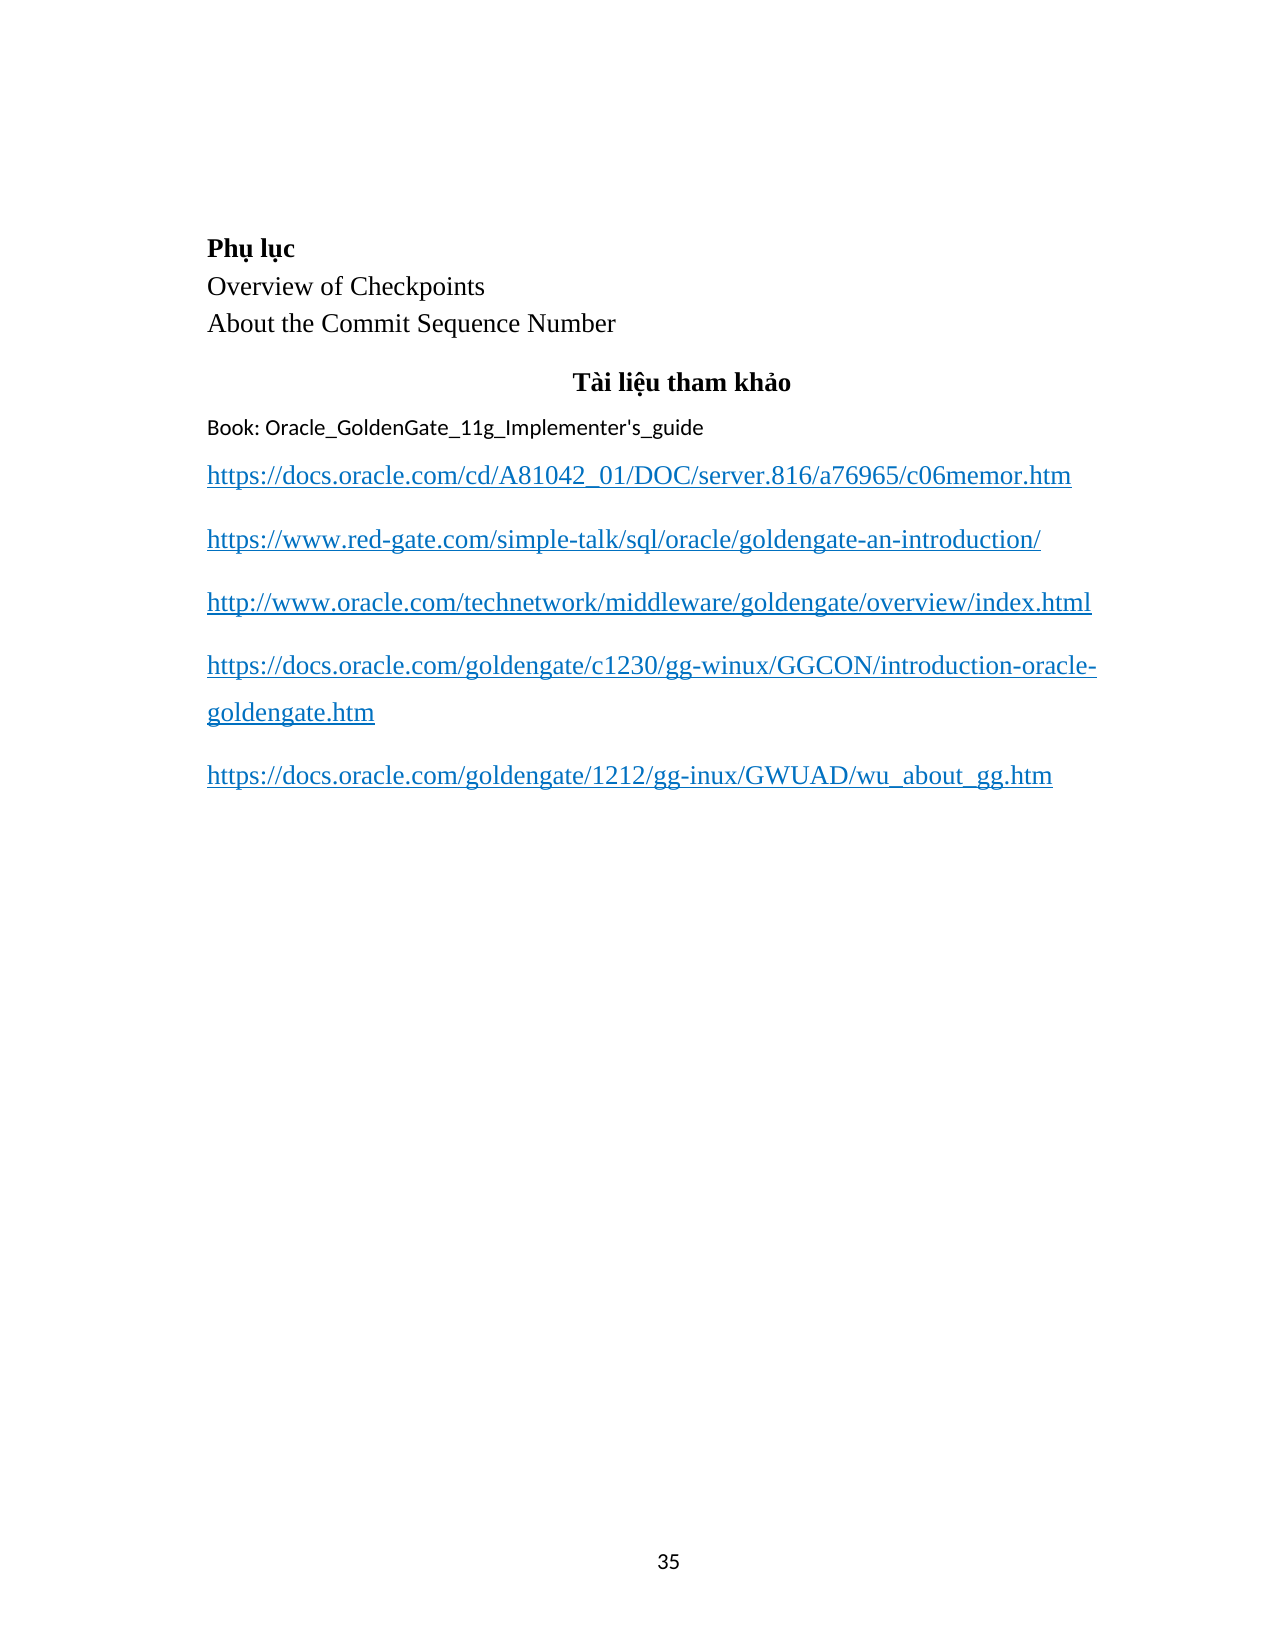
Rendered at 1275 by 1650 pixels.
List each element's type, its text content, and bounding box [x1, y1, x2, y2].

subtitle Tài liệu tham khảo [207, 366, 1156, 397]
text https://www.red-gate.com/simple-talk/sql/oracle/goldengate-an-introduction/ [207, 523, 1156, 554]
text http://www.oracle.com/technetwork/middleware/goldengate/overview/index.html [207, 586, 1156, 617]
list https://docs.oracle.com/goldengate/1212/gg-inux/GWUAD/wu_about_gg.htm [207, 759, 1156, 791]
subtitle About the Commit Sequence Number [207, 307, 1156, 338]
subtitle Phụ lục [207, 232, 1156, 263]
text https://docs.oracle.com/cd/A81042_01/DOC/server.816/a76965/c06memor.htm [207, 459, 1156, 491]
subtitle Overview of Checkpoints [207, 270, 1156, 301]
text Book: Oracle_GoldenGate_11g_Implementer's_guide [207, 413, 1156, 441]
text https://docs.oracle.com/goldengate/c1230/gg-winux/GGCON/introduction-oracle-goldengate.htm [207, 649, 1156, 727]
